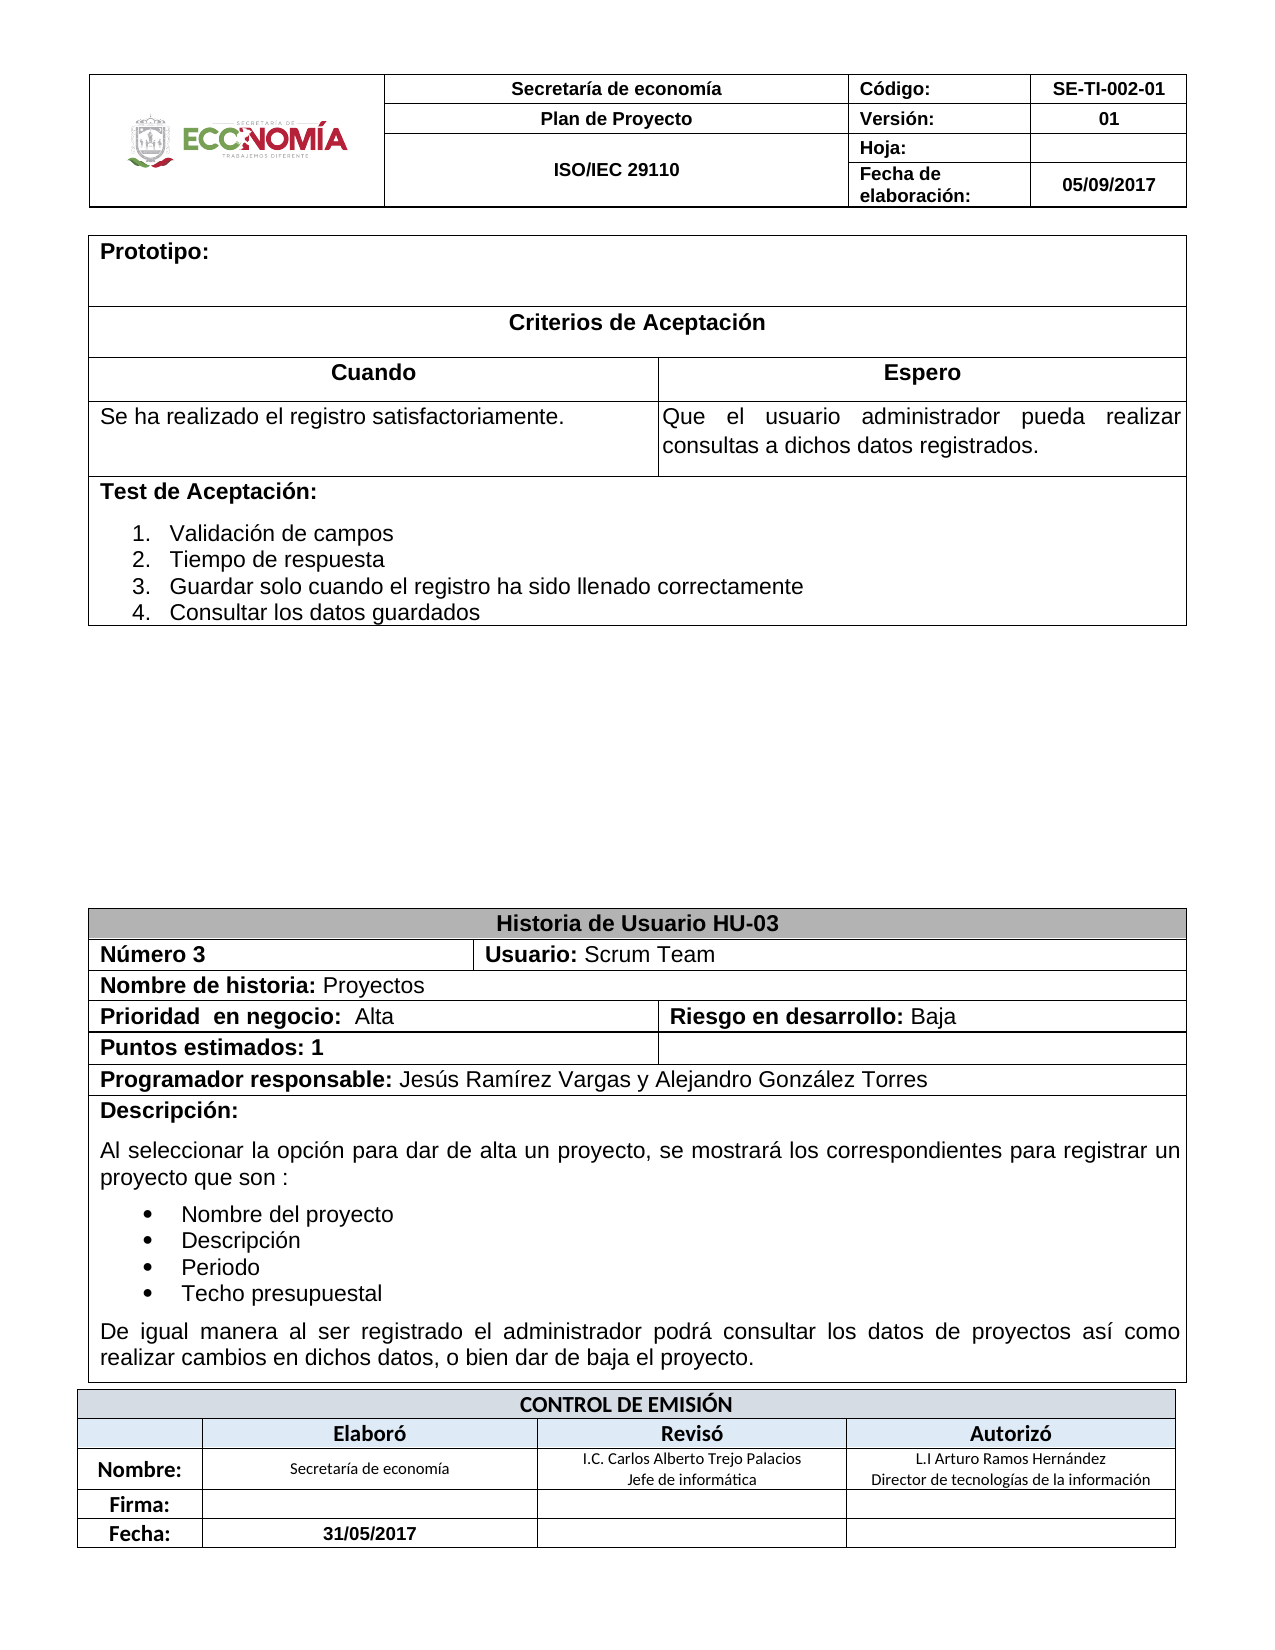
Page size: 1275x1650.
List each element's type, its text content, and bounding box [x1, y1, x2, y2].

table_cell Número 3 [89, 940, 473, 969]
table_cell Nombre de historia: Proyectos [89, 971, 1186, 1000]
table_cell Se ha realizado el registro satisfactoriamente. [89, 402, 658, 476]
table_cell Usuario: Scrum Team [474, 940, 1186, 969]
table_cell Prioridad en negocio: Alta [89, 1001, 658, 1031]
table_cell Que el usuario administrador pueda realizar consultas a dichos datos registrados. [659, 402, 1186, 476]
table_cell Espero [659, 358, 1186, 401]
table_cell Criterios de Aceptación [89, 307, 1186, 357]
table_cell Puntos estimados: 1 [89, 1033, 658, 1064]
table_cell Cuando [89, 358, 658, 401]
picture [100, 82, 374, 199]
table_cell Programador responsable: Jesús Ramírez Vargas y Alejandro González Torres [89, 1065, 1186, 1095]
table_cell Prototipo: [89, 236, 1186, 306]
table_cell Test de Aceptación: Validación de campos Tiempo de respuesta Guardar solo cuando el registro ha sido llenado correctamente Consultar los datos guardados [89, 477, 1186, 625]
table_header Historia de Usuario HU-03 [89, 909, 1186, 938]
table_cell [659, 1033, 1186, 1064]
table_cell Riesgo en desarrollo: Baja [659, 1001, 1186, 1031]
table_cell Descripción: Al seleccionar la opción para dar de alta un proyecto, se mostrará los correspondientes para registrar un proyecto que son : Nombre del proyecto Descripción Periodo Techo presupuestal De igual manera al ser registrado el administrador podrá consultar los datos de proyectos así como realizar cambios en dichos datos, o bien dar de baja el proyecto. [89, 1096, 1186, 1382]
